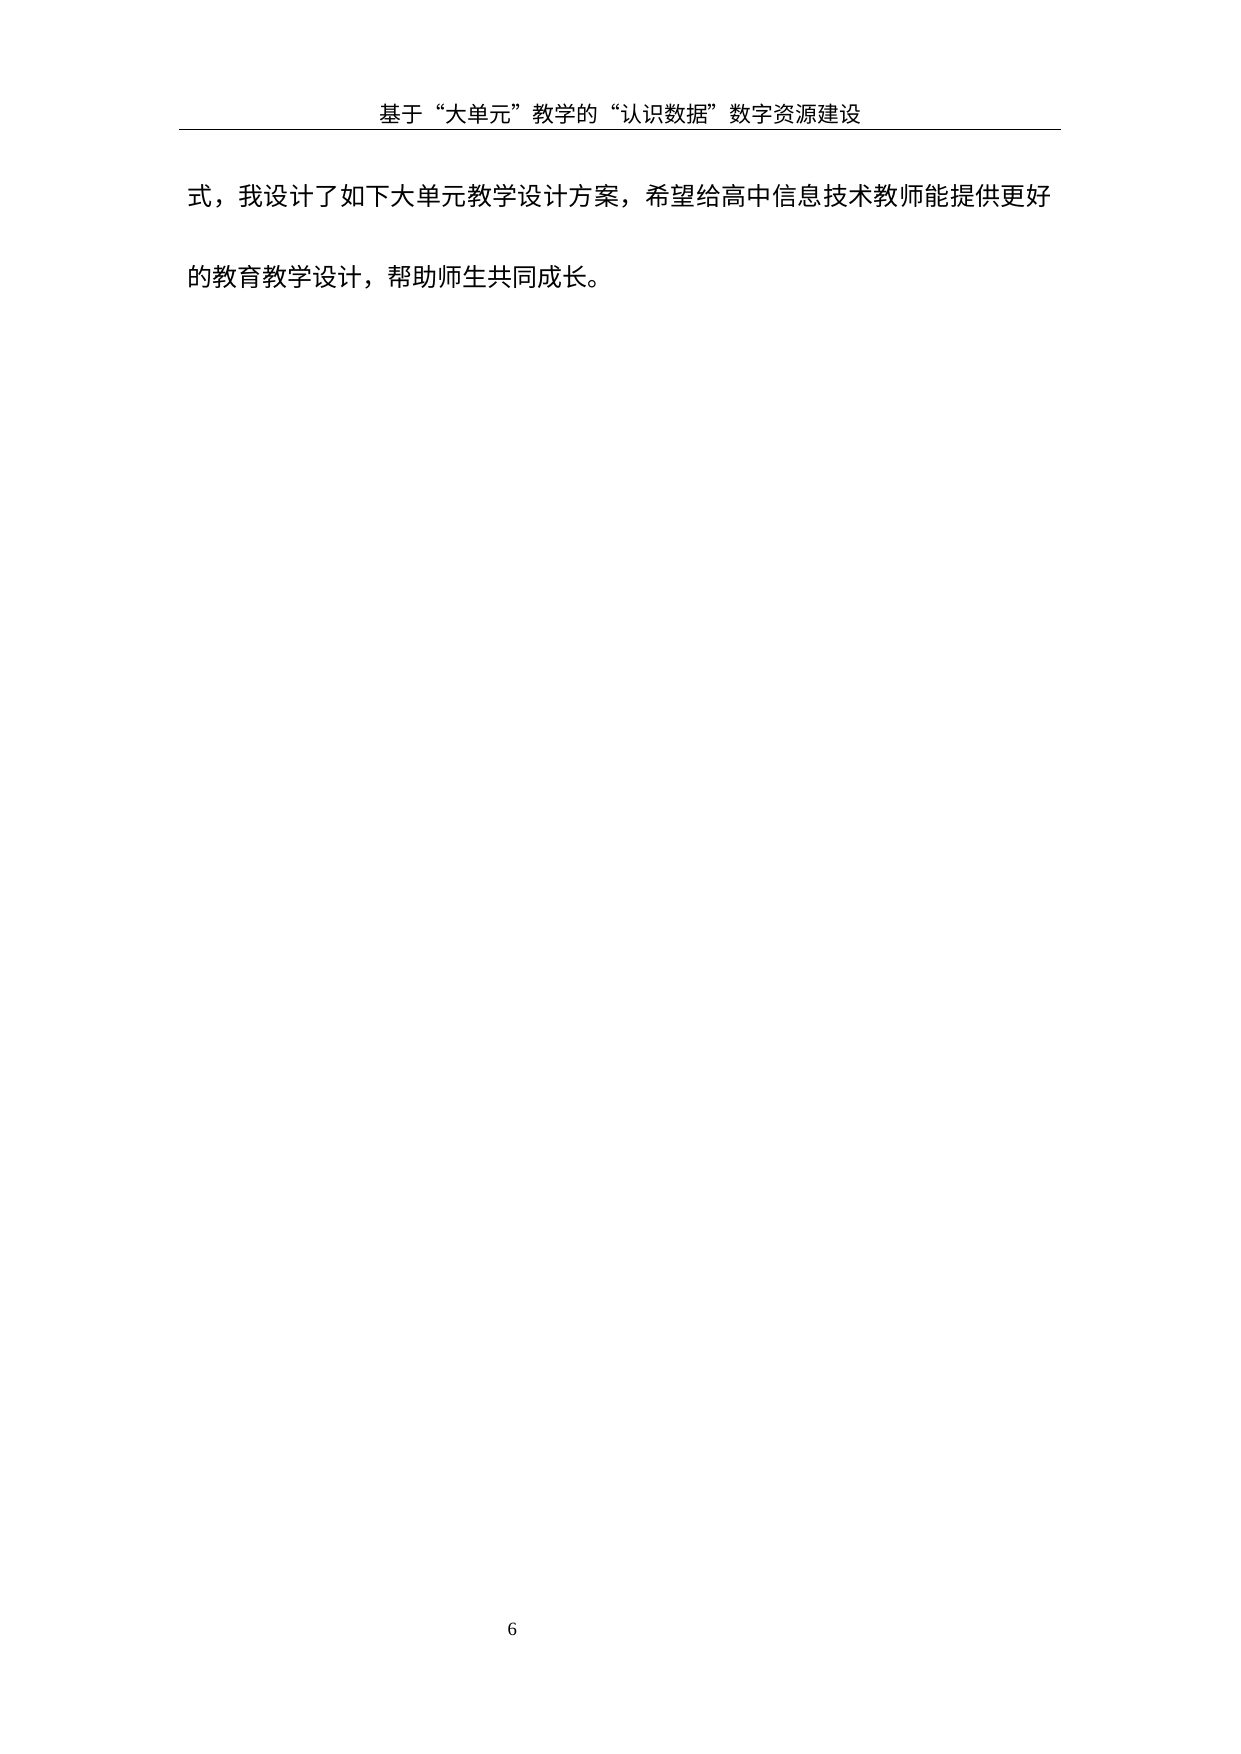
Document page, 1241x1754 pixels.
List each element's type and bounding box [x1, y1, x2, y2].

text [187, 162, 1053, 308]
